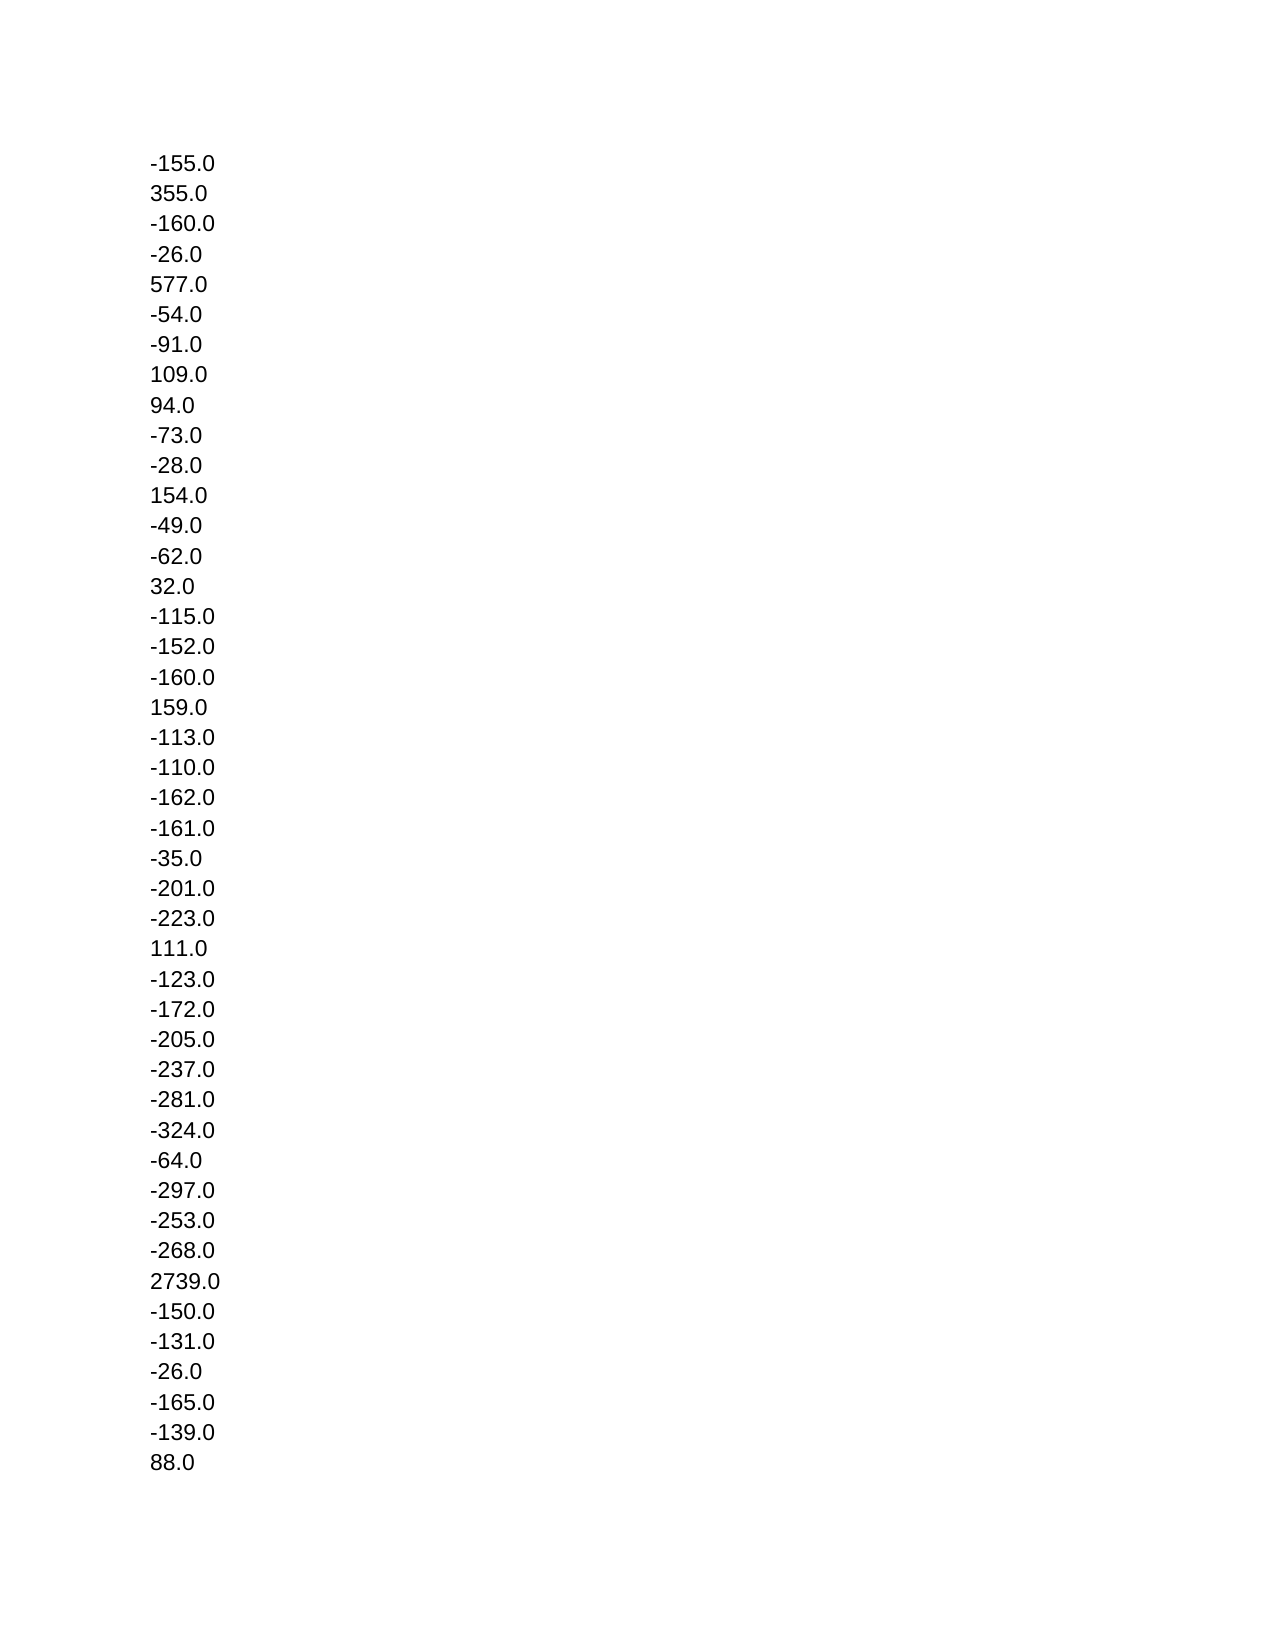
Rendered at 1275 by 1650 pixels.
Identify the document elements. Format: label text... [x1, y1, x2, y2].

text 154.0 [150, 482, 1125, 509]
text -110.0 [150, 754, 1125, 781]
text -62.0 [150, 543, 1125, 569]
text 159.0 [150, 694, 1125, 720]
text -201.0 [150, 875, 1125, 901]
text -268.0 [150, 1237, 1125, 1264]
text 577.0 [150, 271, 1125, 297]
text -26.0 [150, 1358, 1125, 1385]
text -297.0 [150, 1177, 1125, 1203]
text -155.0 [150, 150, 1125, 176]
text -281.0 [150, 1086, 1125, 1113]
text -162.0 [150, 784, 1125, 811]
text 109.0 [150, 361, 1125, 388]
text -49.0 [150, 512, 1125, 539]
text -223.0 [150, 905, 1125, 932]
text -123.0 [150, 966, 1125, 992]
text -324.0 [150, 1117, 1125, 1143]
text -28.0 [150, 452, 1125, 478]
text -139.0 [150, 1419, 1125, 1445]
text -160.0 [150, 210, 1125, 237]
text -205.0 [150, 1026, 1125, 1052]
text 111.0 [150, 935, 1125, 962]
text -54.0 [150, 301, 1125, 327]
text -64.0 [150, 1147, 1125, 1173]
text -73.0 [150, 422, 1125, 448]
text 355.0 [150, 180, 1125, 207]
text 94.0 [150, 392, 1125, 418]
text -131.0 [150, 1328, 1125, 1354]
text -26.0 [150, 241, 1125, 267]
text 2739.0 [150, 1268, 1125, 1294]
text 32.0 [150, 573, 1125, 599]
text -91.0 [150, 331, 1125, 358]
text -160.0 [150, 663, 1125, 690]
text -253.0 [150, 1207, 1125, 1234]
text -150.0 [150, 1298, 1125, 1324]
text -161.0 [150, 814, 1125, 841]
text -172.0 [150, 996, 1125, 1022]
text -115.0 [150, 603, 1125, 629]
text 88.0 [150, 1449, 1125, 1475]
text -35.0 [150, 845, 1125, 871]
text -113.0 [150, 724, 1125, 750]
text -165.0 [150, 1388, 1125, 1415]
text -152.0 [150, 633, 1125, 660]
text -237.0 [150, 1056, 1125, 1083]
